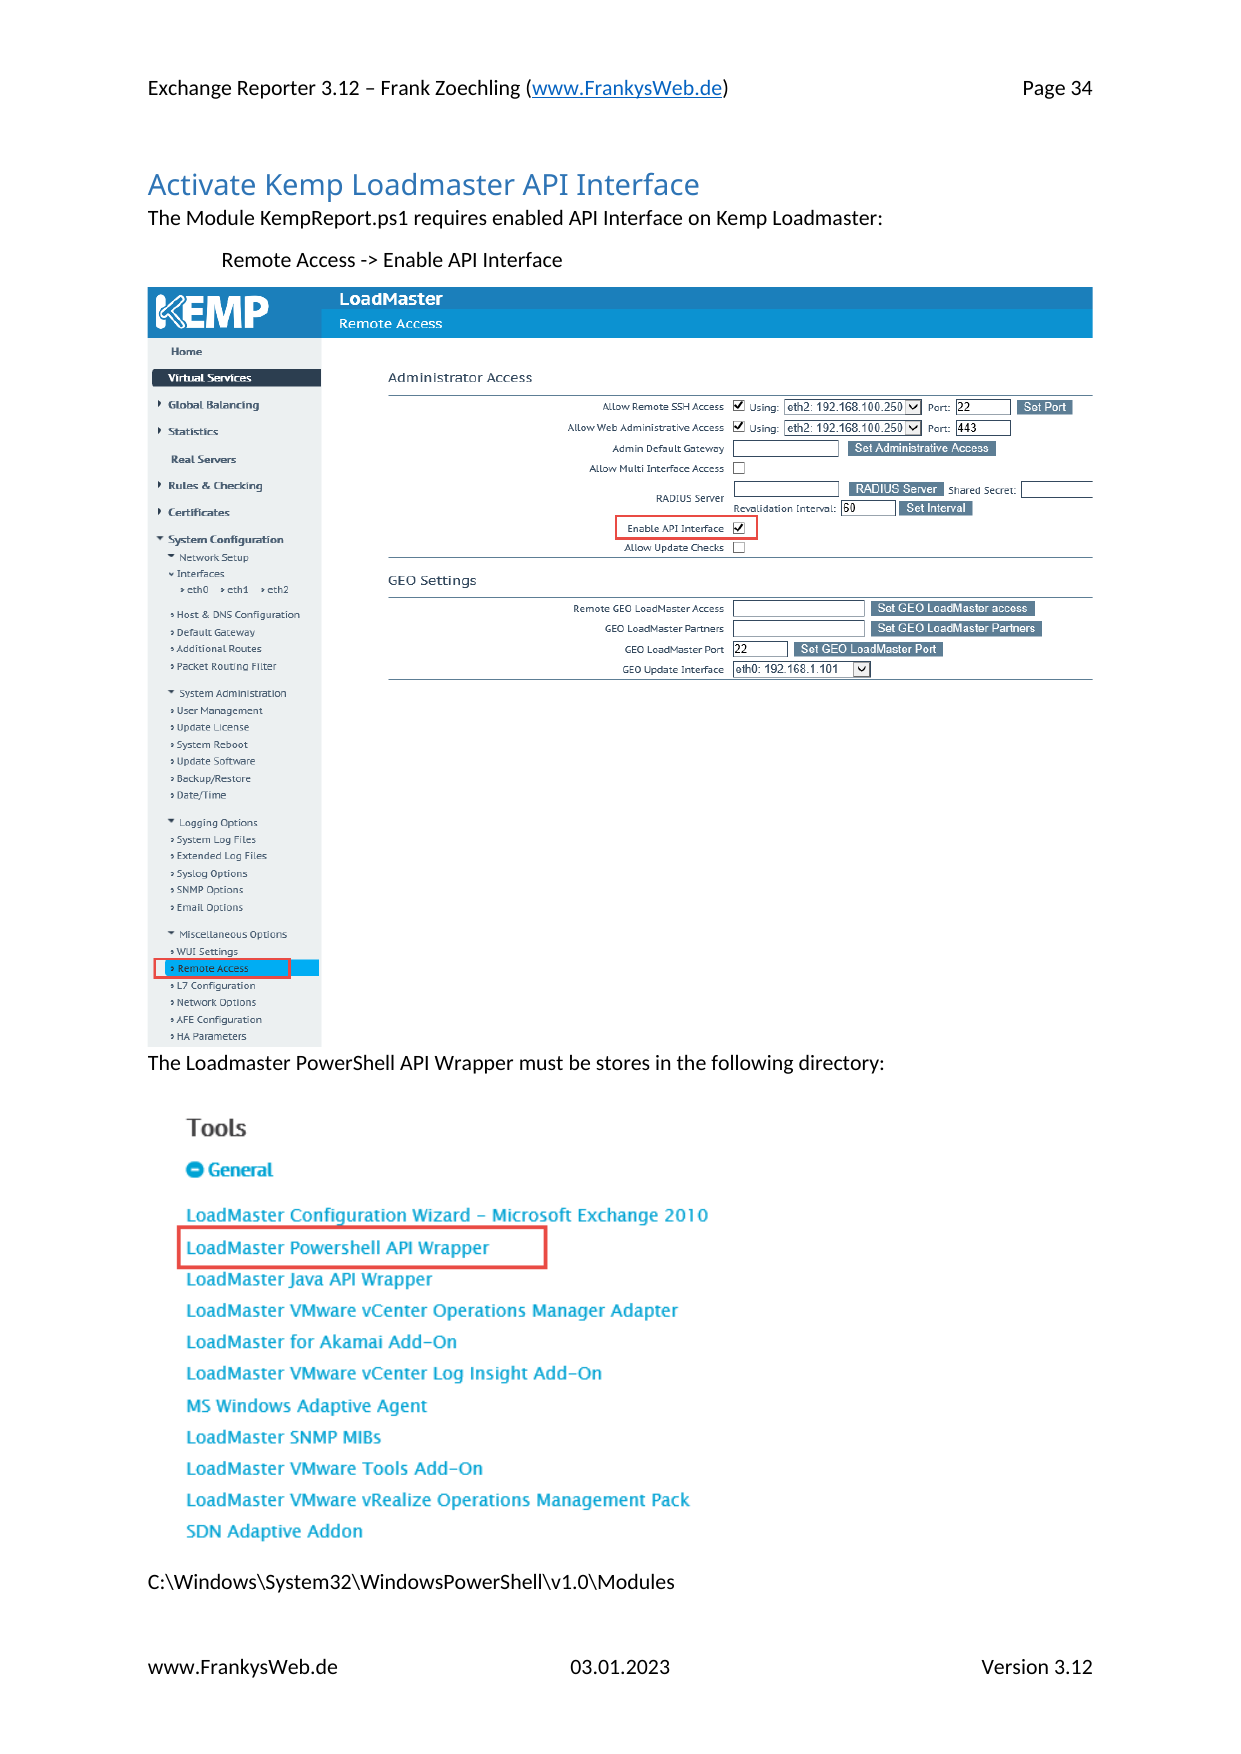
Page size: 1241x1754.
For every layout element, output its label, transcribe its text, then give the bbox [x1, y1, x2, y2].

picture [147, 287, 1093, 1047]
picture [147, 1090, 843, 1554]
text Remote Access -> Enable API Interface [148, 246, 1093, 272]
subtitle Activate Kemp Loadmaster API Interface [148, 164, 1093, 204]
text The Loadmaster PowerShell API Wrapper must be stores in the following directory: [148, 1047, 1093, 1076]
text C:\Windows\System32\WindowsPowerShell\v1.0\Modules [148, 1568, 1093, 1595]
text The Module KempReport.ps1 requires enabled API Interface on Kemp Loadmaster: [148, 204, 1093, 231]
